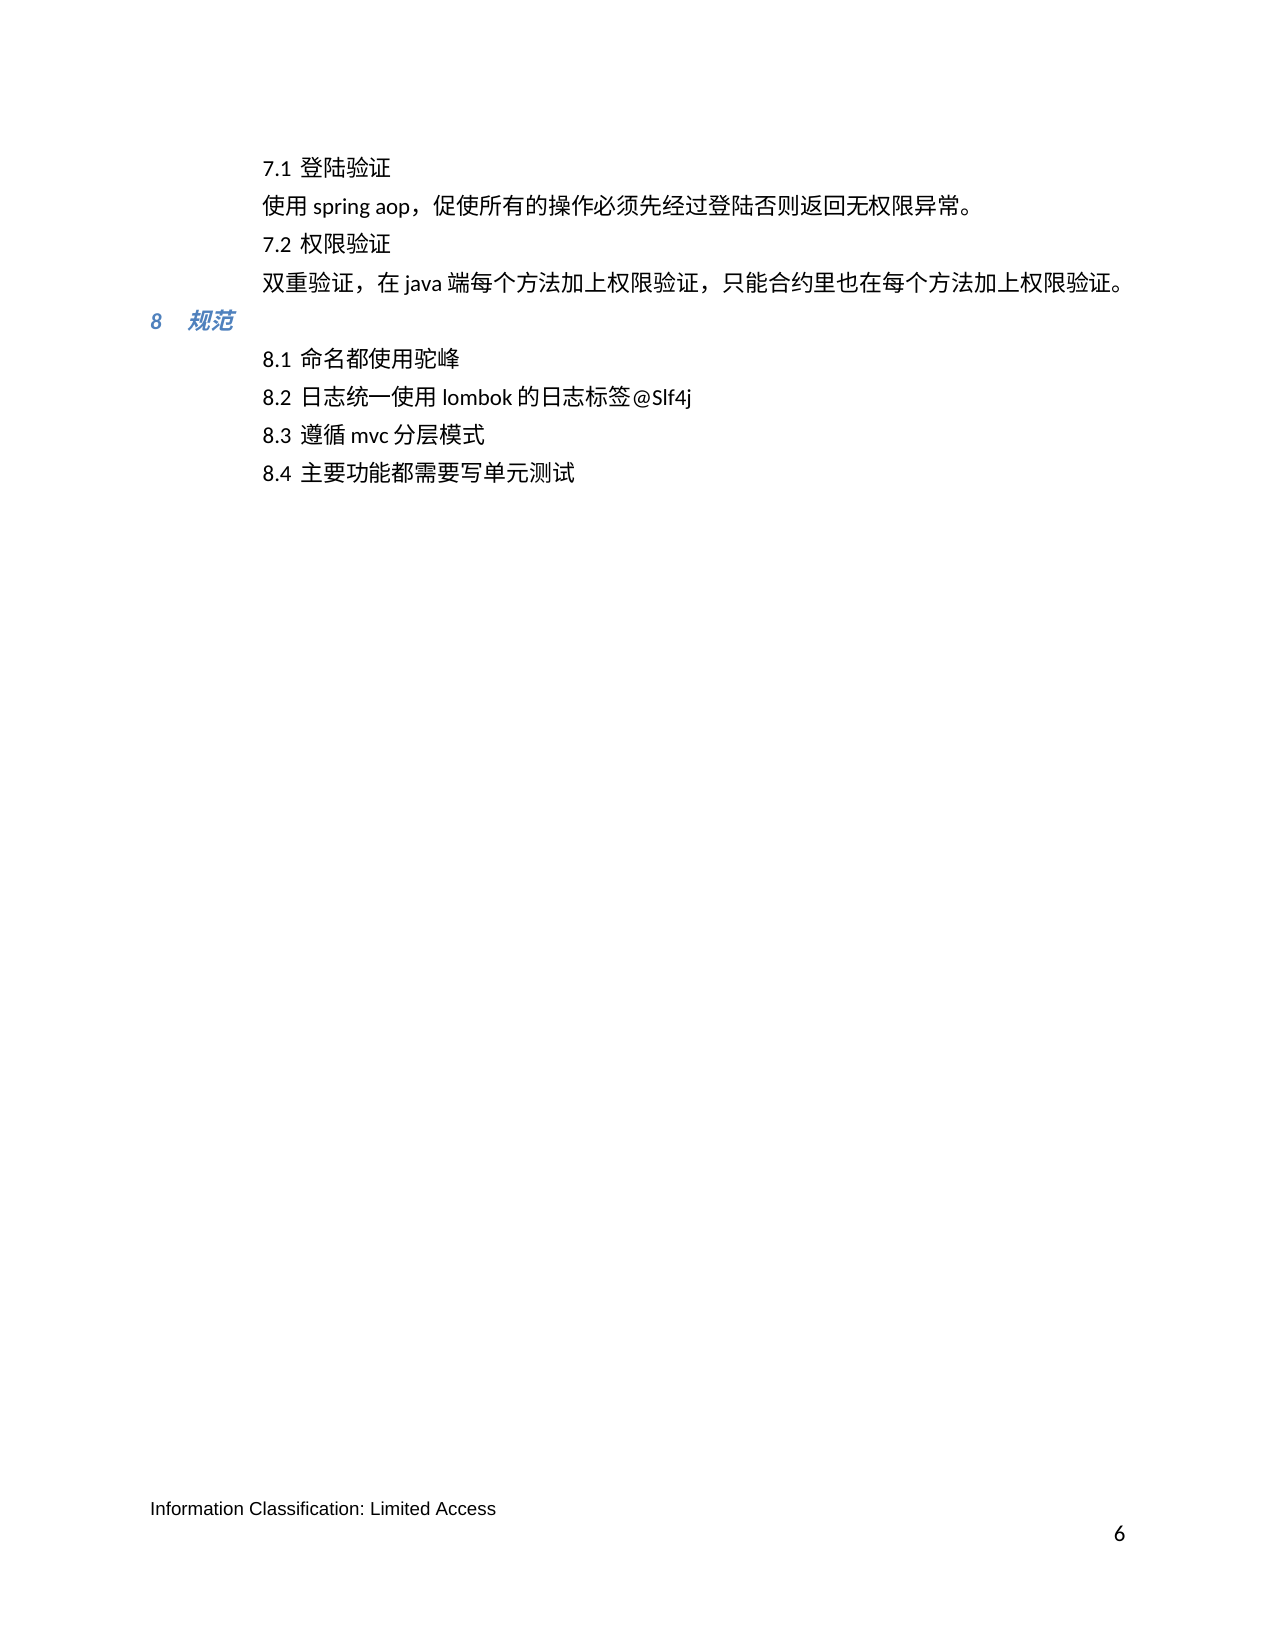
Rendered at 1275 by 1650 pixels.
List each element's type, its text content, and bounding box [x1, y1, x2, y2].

list 权限验证 [262, 226, 1125, 259]
list 规范 [150, 302, 1125, 336]
list 登陆验证 [262, 150, 1125, 183]
list 使用spring aop，促使所有的操作必须先经过登陆否则返回无权限异常。 [262, 188, 1125, 221]
list 命名都使用驼峰 [262, 341, 1125, 374]
list 主要功能都需要写单元测试 [262, 455, 1125, 488]
list 日志统一使用lombok的日志标签@Slf4j [262, 379, 1125, 412]
list 遵循mvc分层模式 [262, 417, 1125, 450]
list 双重验证，在java端每个方法加上权限验证，只能合约里也在每个方法加上权限验证。 [262, 264, 1125, 298]
